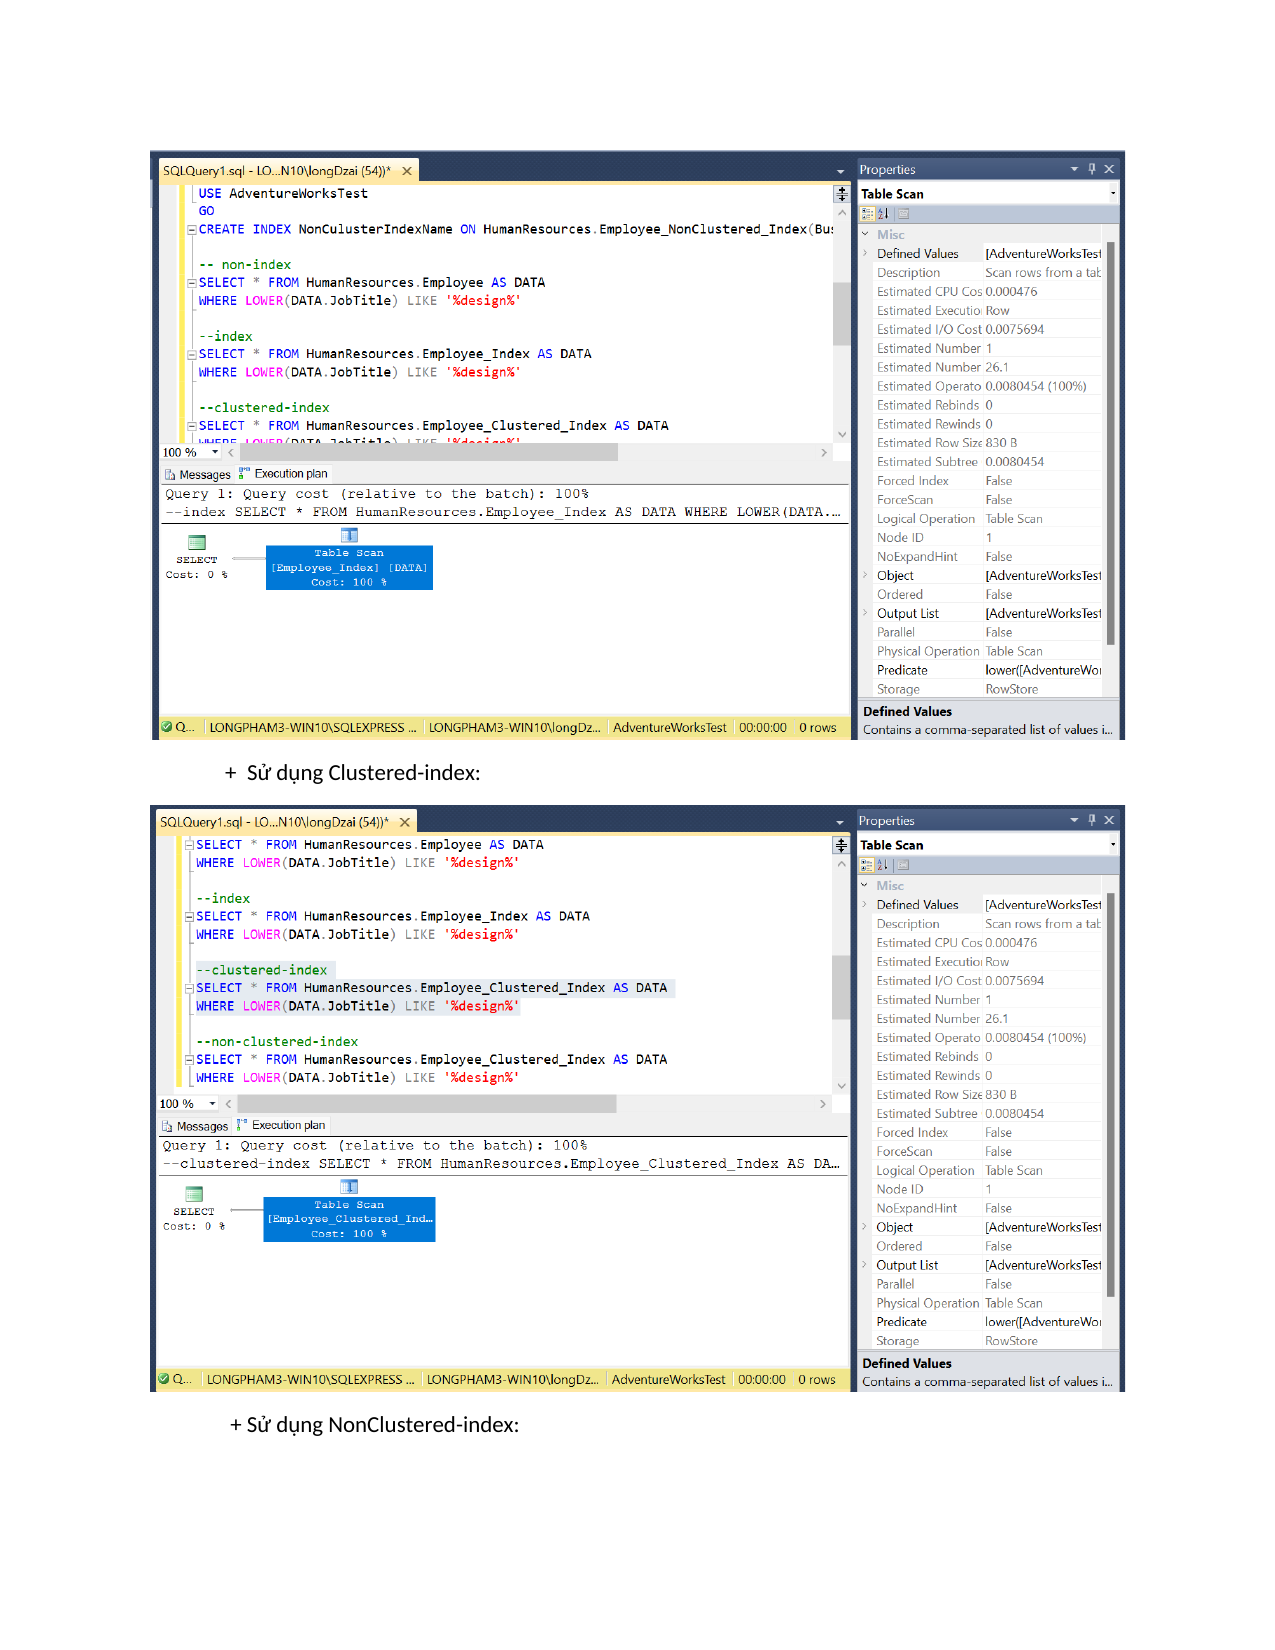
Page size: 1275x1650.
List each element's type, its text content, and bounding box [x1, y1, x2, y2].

picture [150, 150, 1125, 740]
text + Sử dụng Clustered-index: [150, 758, 1125, 786]
text + Sử dụng NonClustered-index: [150, 1411, 1125, 1438]
picture [150, 805, 1125, 1392]
